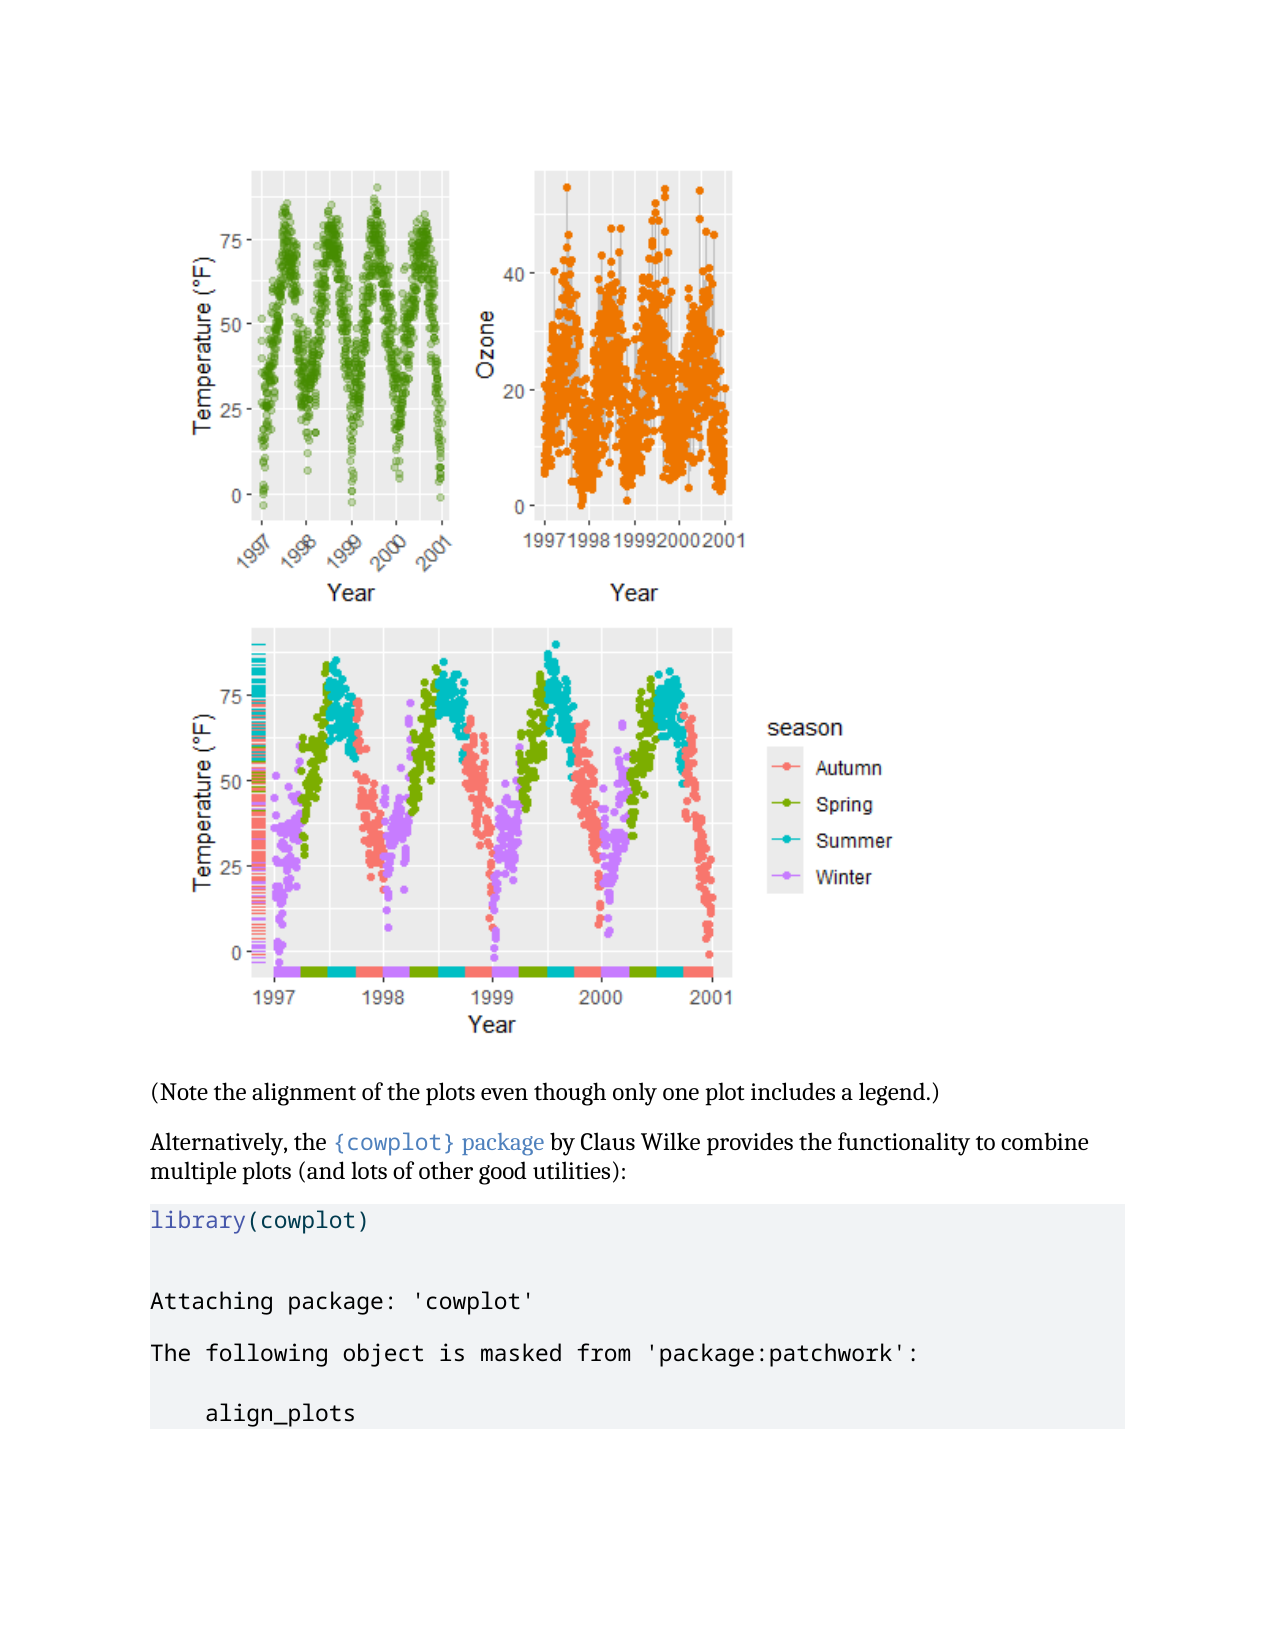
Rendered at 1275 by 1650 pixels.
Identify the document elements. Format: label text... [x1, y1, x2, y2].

text The following object is masked from 'package:patchwork': align_plots [150, 1337, 1125, 1429]
picture [168, 150, 927, 1060]
text Attaching package: 'cowplot' [150, 1257, 1125, 1317]
text Alternatively, the {cowplot} package by Claus Wilke provides the functionality to combine multiple plots (and lots of other good utilities): [150, 1126, 1125, 1186]
text (Note the alignment of the plots even though only one plot includes a legend.) [150, 1078, 1125, 1107]
text library(cowplot) [150, 1204, 1125, 1236]
